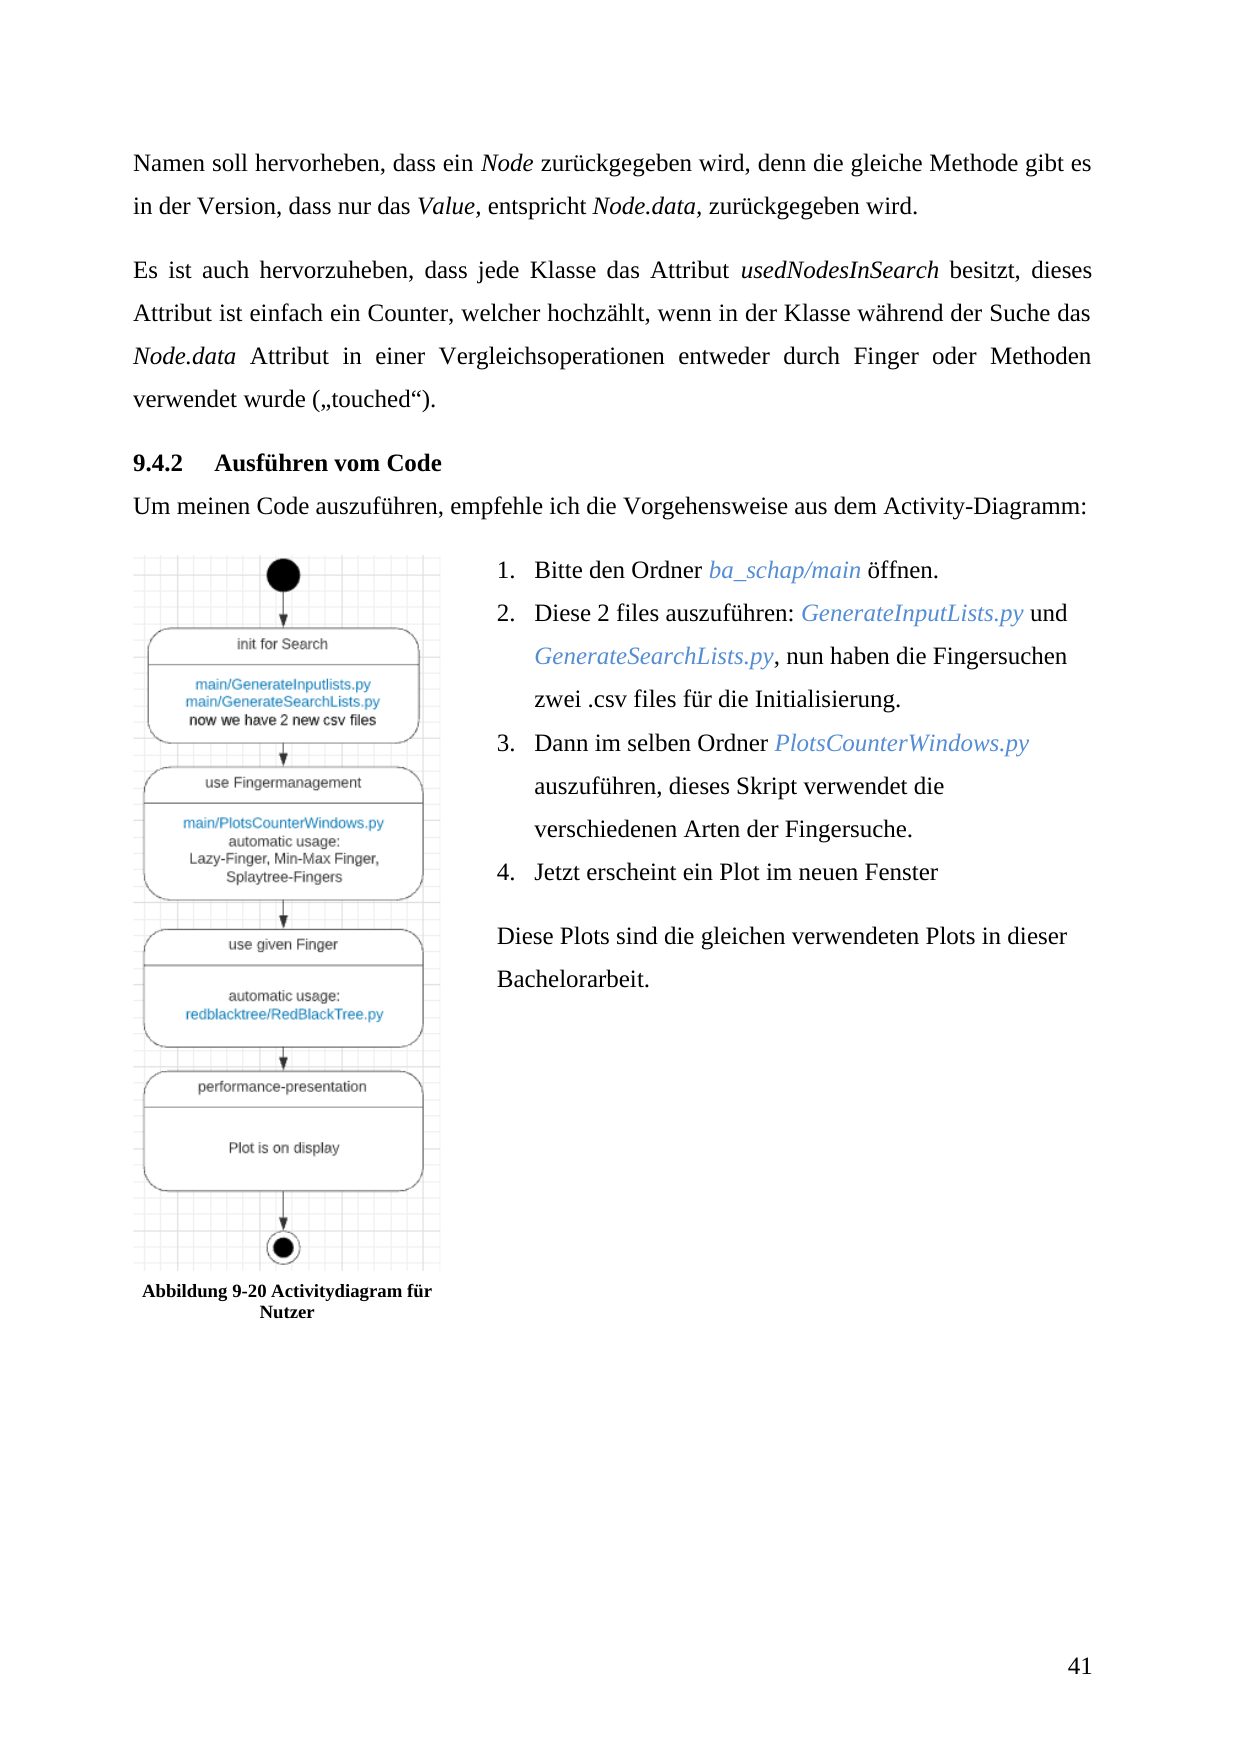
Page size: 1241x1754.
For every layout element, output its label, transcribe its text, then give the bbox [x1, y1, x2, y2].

text Es ist auch hervorzuheben, dass jede Klasse das Attribut usedNodesInSearch besitzt, dieses Attribut ist einfach ein Counter, welcher hochzählt, wenn in der Klasse während der Suche das Node.data Attribut in einer Vergleichsoperationen entweder durch Finger oder Methoden verwendet wurde („touched“). [133, 255, 1092, 413]
subtitle Ausführen vom Code [133, 448, 1092, 477]
list Jetzt erscheint ein Plot im neuen Fenster [441, 857, 1092, 886]
list Dann im selben Ordner PlotsCounterWindows.py auszuführen, dieses Skript verwendet die verschiedenen Arten der Fingersuche. [441, 728, 1092, 843]
picture [133, 555, 441, 1271]
list Diese 2 files auszuführen: GenerateInputLists.py und GenerateSearchLists.py, nun haben die Fingersuchen zwei .csv files für die Initialisierung. [441, 598, 1092, 713]
list Bitte den Ordner ba_schap/main öffnen. [441, 555, 1092, 584]
text Um meinen Code auszuführen, empfehle ich die Vorgehensweise aus dem Activity-Diagramm: [133, 491, 1092, 520]
text Diese Plots sind die gleichen verwendeten Plots in dieser Bachelorarbeit. [441, 921, 1092, 993]
